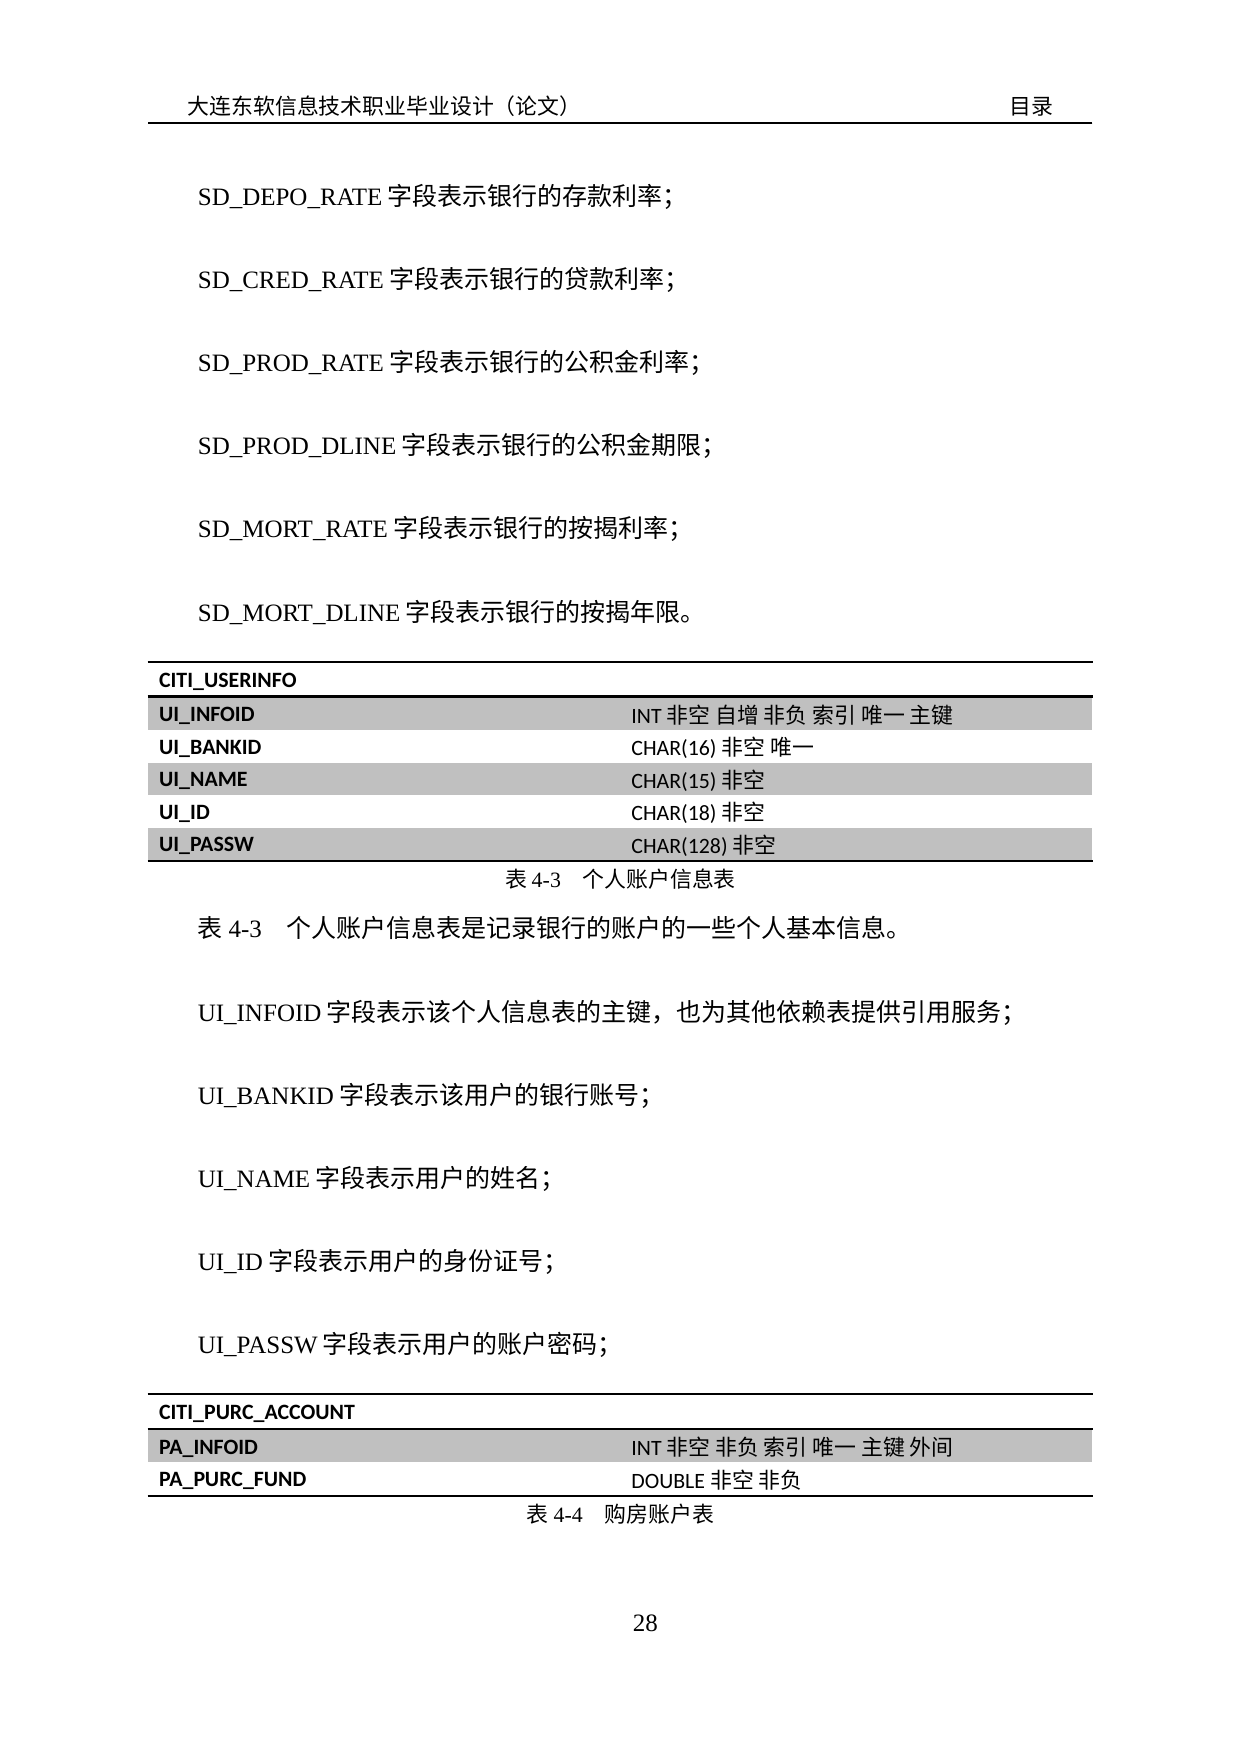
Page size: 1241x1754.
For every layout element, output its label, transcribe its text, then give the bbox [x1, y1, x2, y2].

table_cell UI_ID [148, 795, 620, 827]
text SD_DEPO_RATE字段表示银行的存款利率； [148, 162, 1092, 227]
text UI_NAME字段表示用户的姓名； [148, 1144, 1092, 1209]
table_cell UI_NAME [148, 763, 620, 795]
table_header CITI_USERINFO [148, 663, 1092, 695]
text SD_PROD_RATE字段表示银行的公积金利率； [148, 328, 1092, 393]
text SD_MORT_RATE字段表示银行的按揭利率； [148, 494, 1092, 559]
text UI_ID字段表示用户的身份证号； [148, 1227, 1092, 1292]
table_cell DOUBLE 非空 非负 [620, 1463, 1092, 1495]
table_cell INT 非空 非负 索引 唯一 主键 外间 [620, 1430, 1092, 1462]
table_cell CHAR(128) 非空 [620, 828, 1092, 860]
table_cell PA_INFOID [148, 1430, 620, 1462]
table_cell UI_BANKID [148, 730, 620, 762]
table_header CITI_PURC_ACCOUNT [148, 1395, 1092, 1428]
text UI_PASSW字段表示用户的账户密码； [148, 1310, 1092, 1375]
table_cell CHAR(15) 非空 [620, 763, 1092, 795]
text UI_INFOID字段表示该个人信息表的主键，也为其他依赖表提供引用服务； [148, 978, 1092, 1043]
text SD_CRED_RATE字段表示银行的贷款利率； [148, 245, 1092, 310]
table_cell INT 非空 自增 非负 索引 唯一 主键 [620, 698, 1092, 730]
table_cell UI_INFOID [148, 698, 620, 730]
table_cell UI_PASSW [148, 828, 620, 860]
text SD_PROD_DLINE字段表示银行的公积金期限； [148, 411, 1092, 476]
table_cell CHAR(16) 非空 唯一 [620, 730, 1092, 762]
text SD_MORT_DLINE字段表示银行的按揭年限。 [148, 578, 1092, 643]
text UI_BANKID字段表示该用户的银行账号； [148, 1061, 1092, 1126]
text 表 4-3 个人账户信息表是记录银行的账户的一些个人基本信息。 [148, 894, 1092, 959]
table_cell CHAR(18) 非空 [620, 795, 1092, 827]
table_cell PA_PURC_FUND [148, 1463, 620, 1495]
